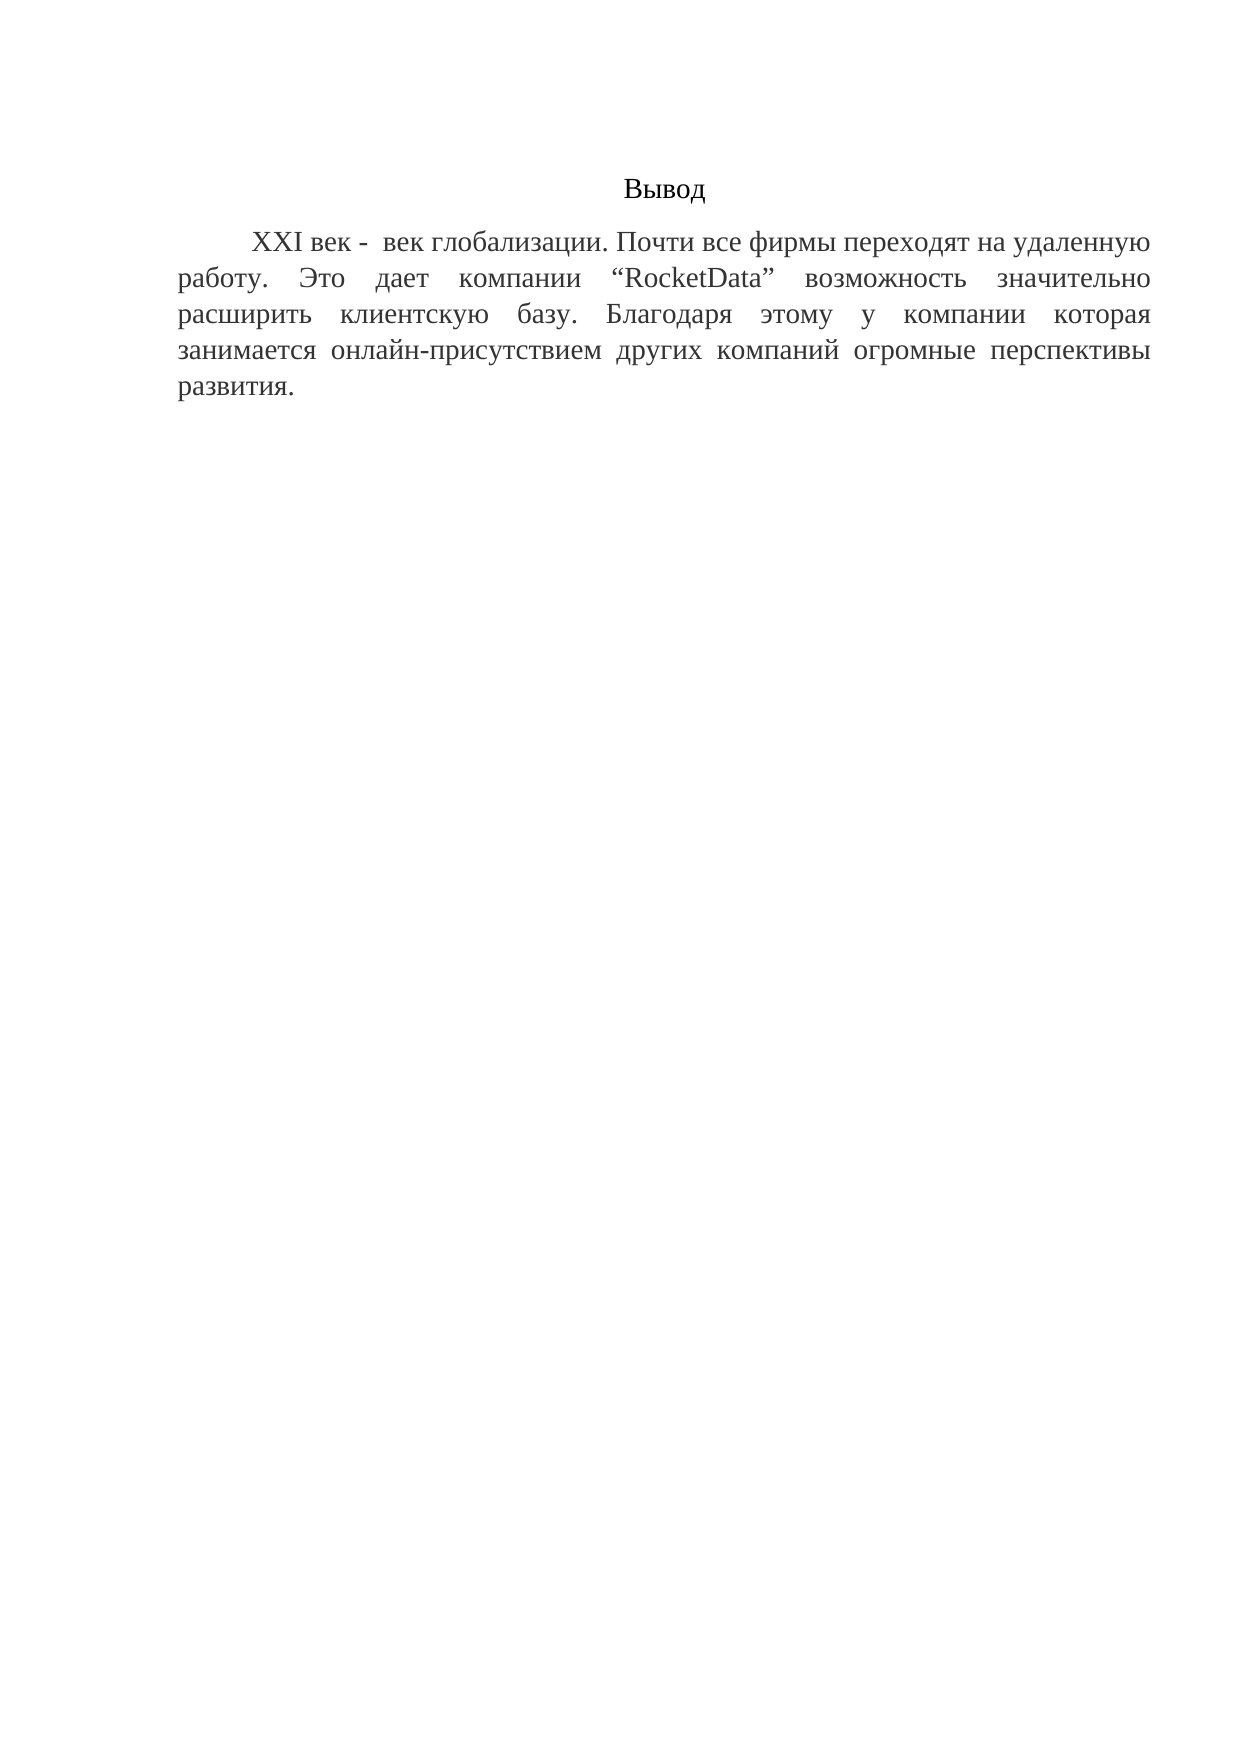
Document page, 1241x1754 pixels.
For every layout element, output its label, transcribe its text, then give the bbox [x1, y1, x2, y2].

text Вывод [177, 171, 1152, 204]
text XXI век - век глобализации. Почти все фирмы переходят на удаленную работу. Это дает компании “RocketData” возможность значительно расширить клиентскую базу. Благодаря этому у компании которая занимается онлайн-присутствием других компаний огромные перспективы развития. [177, 224, 1152, 402]
